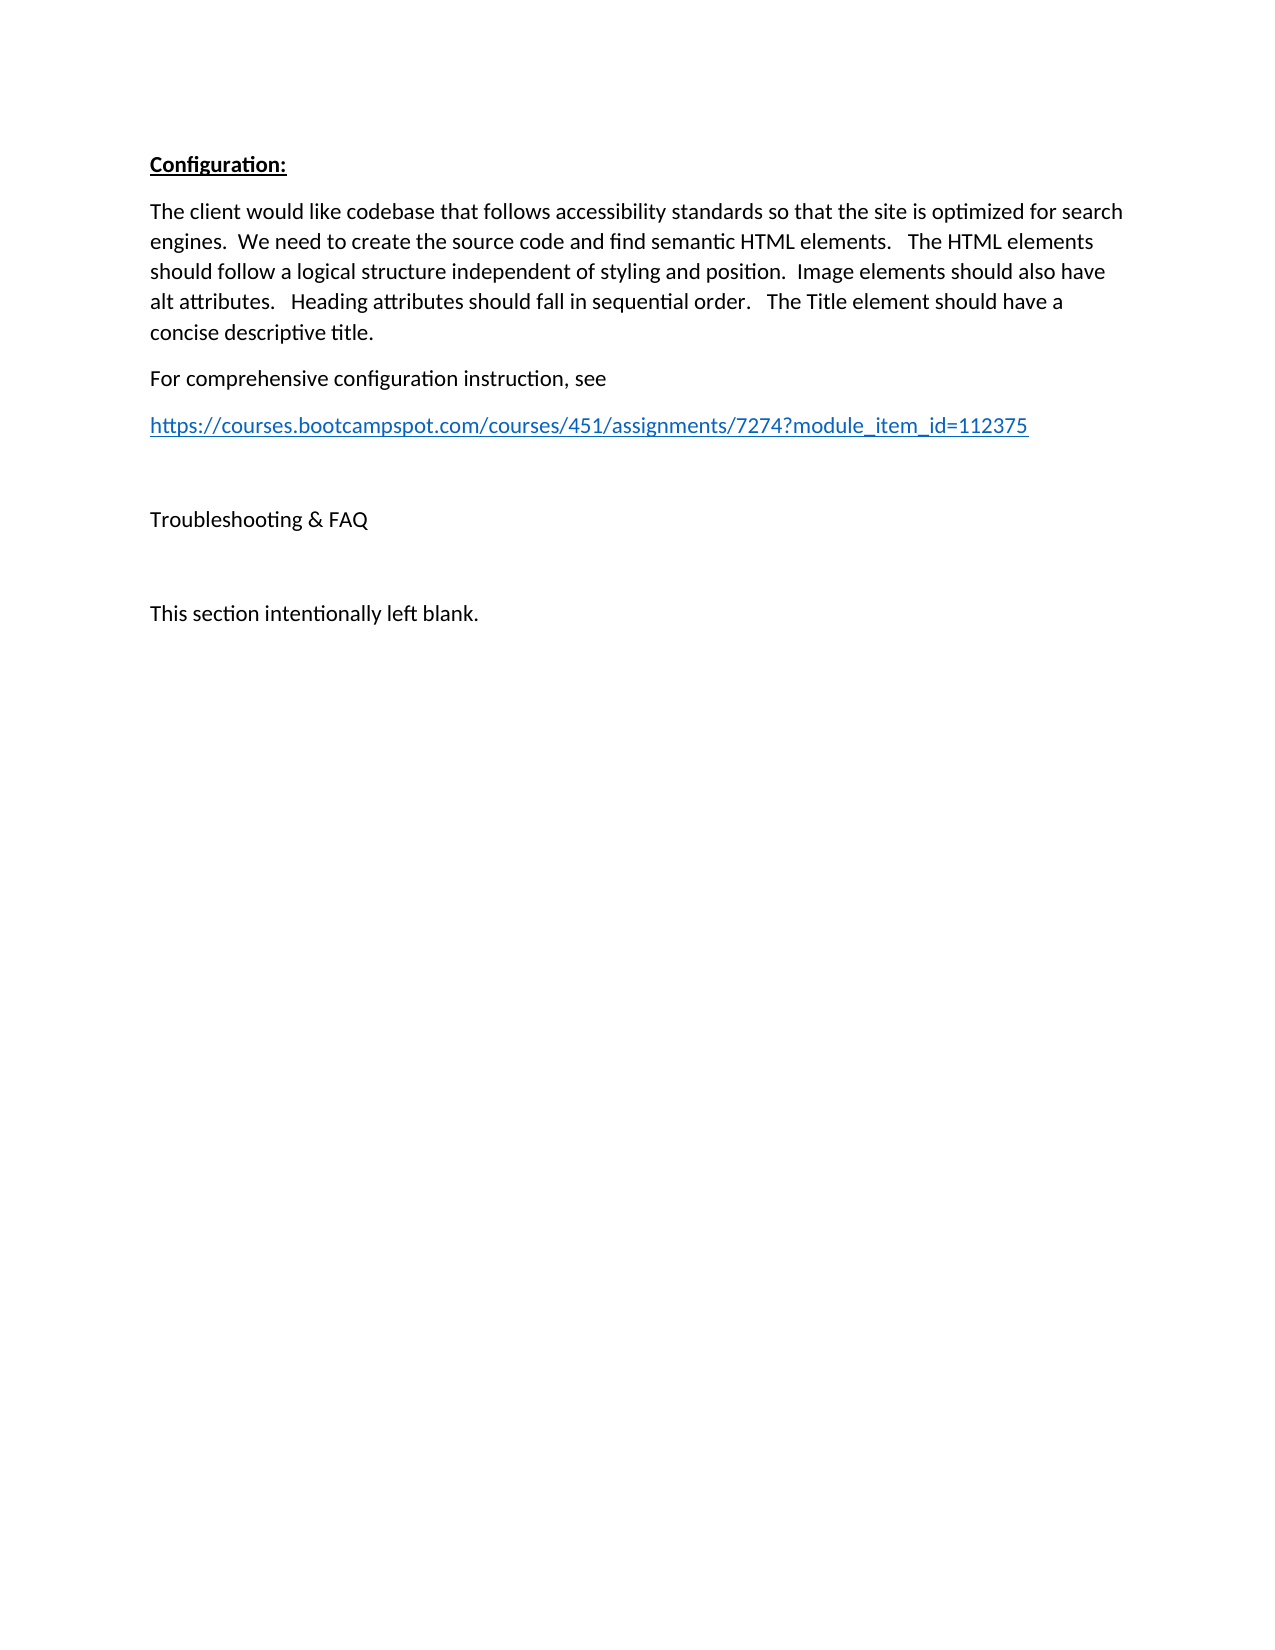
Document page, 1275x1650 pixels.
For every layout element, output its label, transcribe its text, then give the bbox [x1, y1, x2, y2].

text For comprehensive configuration instruction, see [150, 364, 1125, 393]
text Troubleshooting & FAQ [150, 505, 1125, 533]
text Configuration: [150, 150, 1125, 178]
text https://courses.bootcampspot.com/courses/451/assignments/7274?module_item_id=112375 [150, 411, 1125, 439]
text The client would like codebase that follows accessibility standards so that the site is optimized for search engines. We need to create the source code and find semantic HTML elements. The HTML elements should follow a logical structure independent of styling and position. Image elements should also have alt attributes. Heading attributes should fall in sequential order. The Title element should have a concise descriptive title. [150, 197, 1125, 346]
text This section intentionally left blank. [150, 599, 1125, 627]
